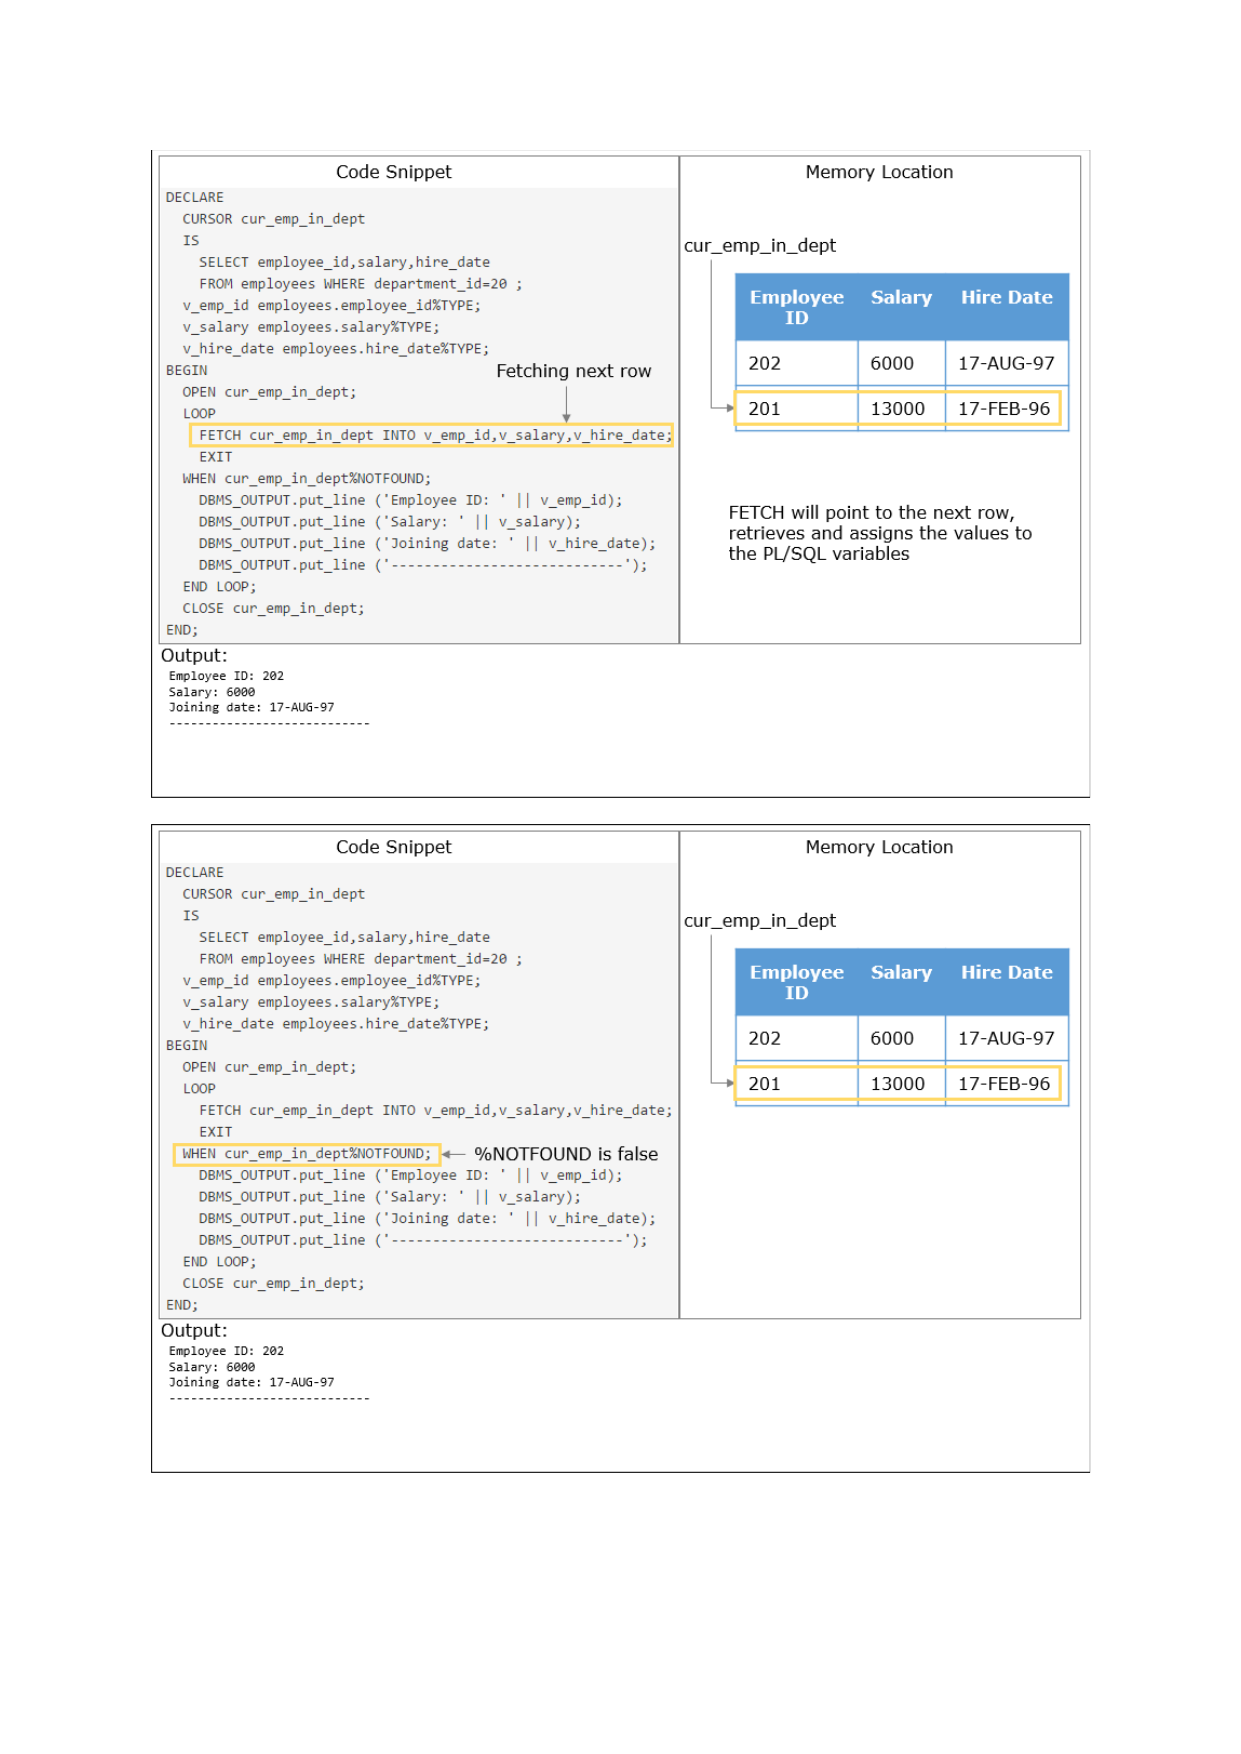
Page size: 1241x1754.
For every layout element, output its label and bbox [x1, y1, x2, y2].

picture [150, 150, 1091, 799]
picture [150, 823, 1091, 1474]
